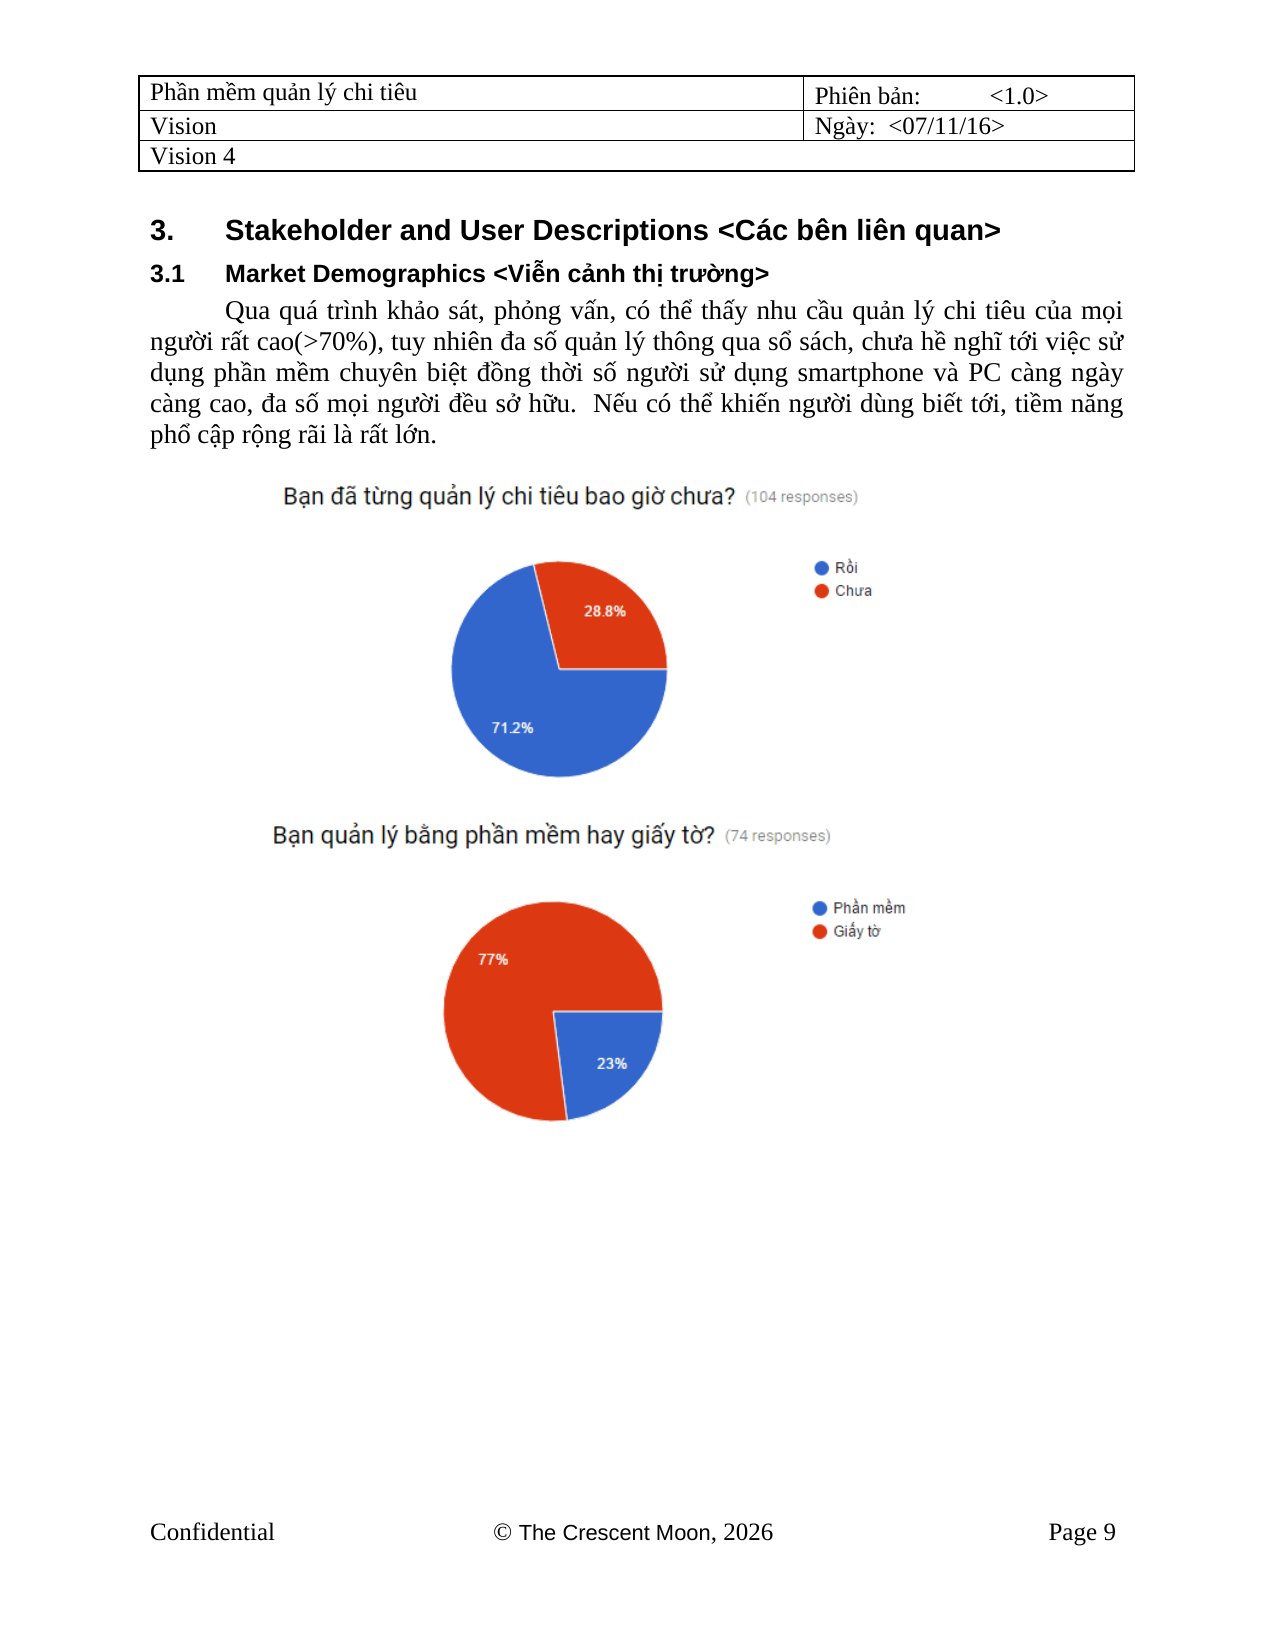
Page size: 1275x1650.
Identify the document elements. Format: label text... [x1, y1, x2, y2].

subtitle Stakeholder and User Descriptions <Các bên liên quan> [150, 213, 1125, 246]
picture [262, 813, 935, 1156]
text Qua quá trình khảo sát, phỏng vấn, có thể thấy nhu cầu quản lý chi tiêu của mọi người rất cao(>70%), tuy nhiên đa số quản lý thông qua sổ sách, chưa hề nghĩ tới việc sử dụng phần mềm chuyên biệt đồng thời số người sử dụng smartphone và PC càng ngày càng cao, đa số mọi người đều sở hữu. Nếu có thể khiến người dùng biết tới, tiềm năng phổ cập rộng rãi là rất lớn. [150, 294, 1125, 450]
picture [262, 460, 911, 809]
subtitle Market Demographics <Viễn cảnh thị trường> [150, 259, 1125, 288]
